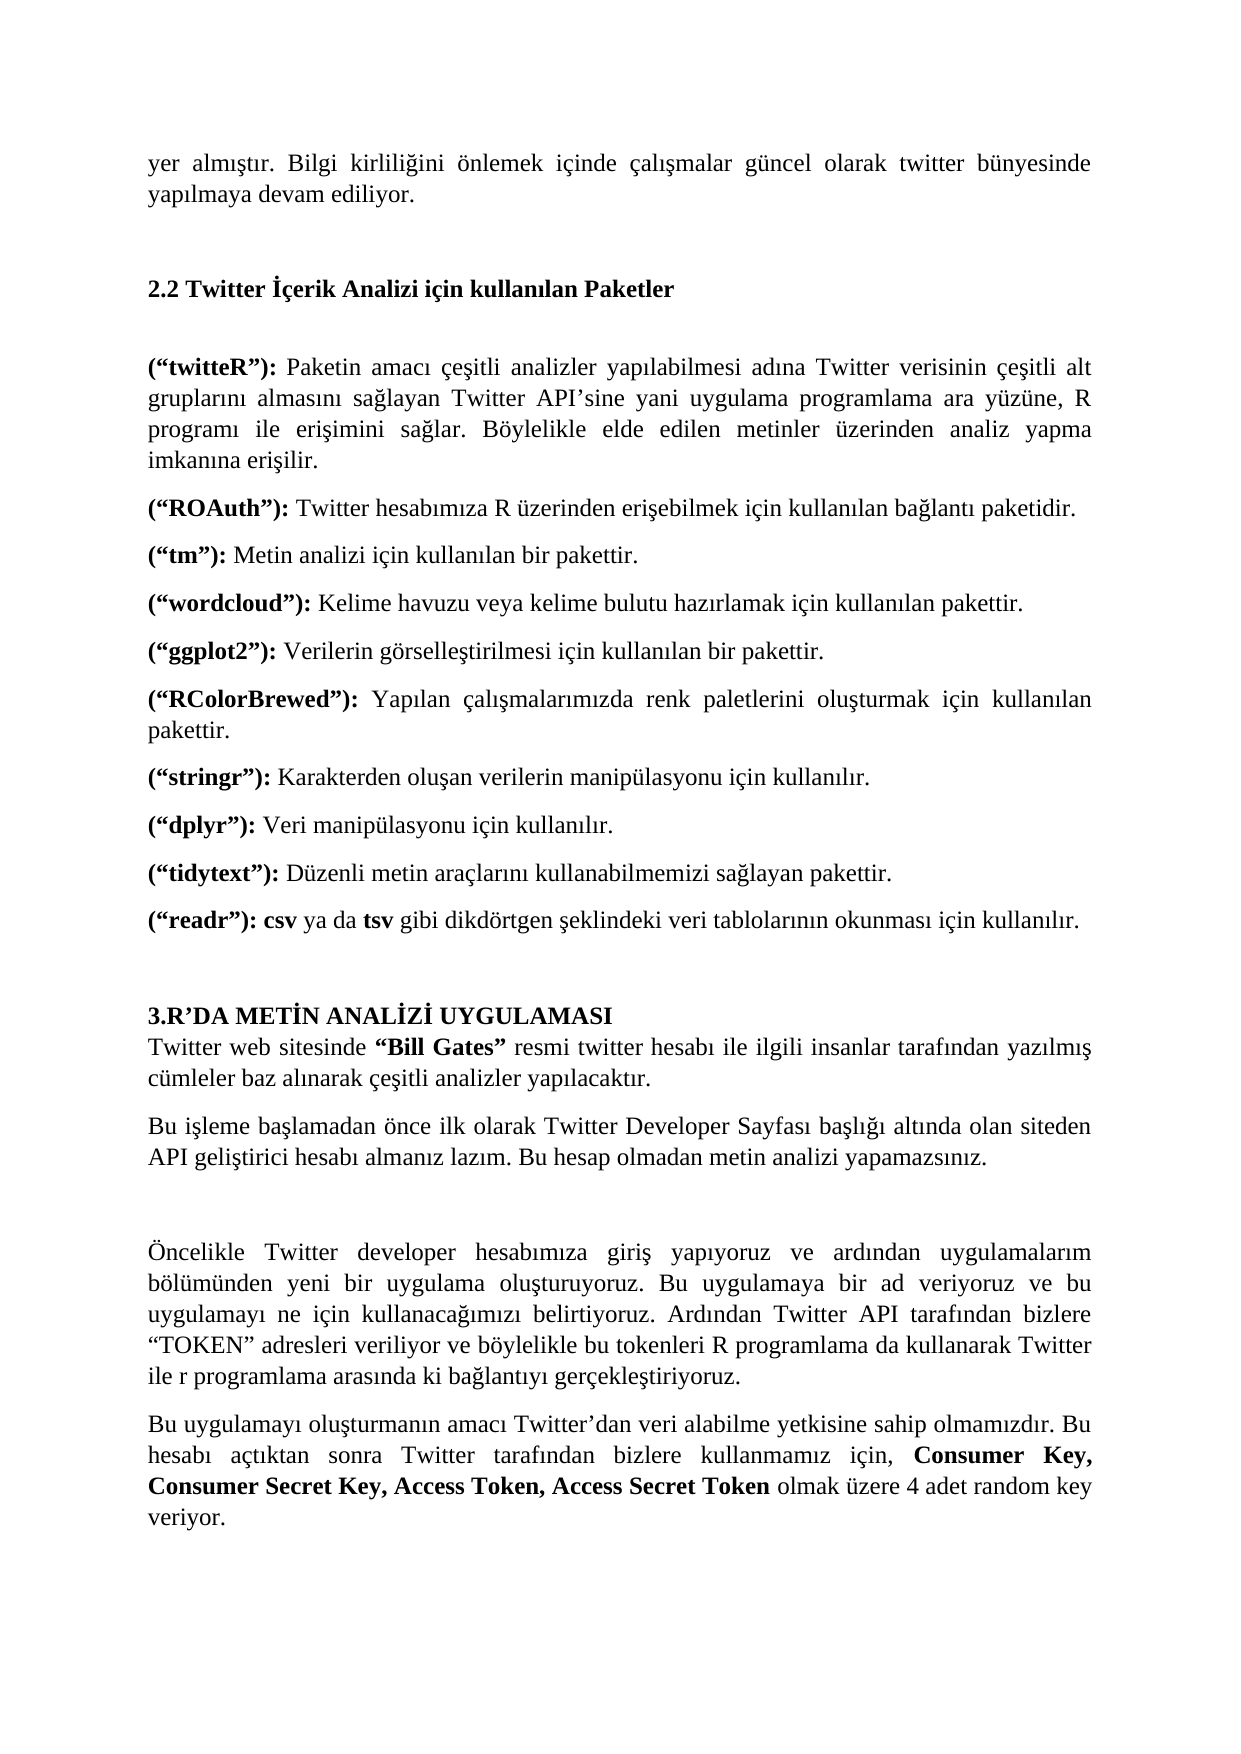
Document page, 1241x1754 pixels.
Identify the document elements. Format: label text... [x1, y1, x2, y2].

text (“RColorBrewed”): Yapılan çalışmalarımızda renk paletlerini oluşturmak için kullanılan pakettir. [148, 684, 1093, 743]
subtitle 3.R’DA METİN ANALİZİ UYGULAMASI [148, 1001, 1093, 1030]
text Bu işleme başlamadan önce ilk olarak Twitter Developer Sayfası başlığı altında olan siteden API geliştirici hesabı almanız lazım. Bu hesap olmadan metin analizi yapamazsınız. [148, 1111, 1093, 1171]
text (“dplyr”): Veri manipülasyonu için kullanılır. [148, 810, 1093, 839]
text Bu uygulamayı oluşturmanın amacı Twitter’dan veri alabilme yetkisine sahip olmamızdır. Bu hesabı açtıktan sonra Twitter tarafından bizlere kullanmamız için, Consumer Key, Consumer Secret Key, Access Token, Access Secret Token olmak üzere 4 adet random key veriyor. [148, 1409, 1093, 1531]
text (“wordcloud”): Kelime havuzu veya kelime bulutu hazırlamak için kullanılan pakettir. [148, 588, 1093, 617]
text (“stringr”): Karakterden oluşan verilerin manipülasyonu için kullanılır. [148, 762, 1093, 791]
text (“tidytext”): Düzenli metin araçlarını kullanabilmemizi sağlayan pakettir. [148, 858, 1093, 887]
text (“ggplot2”): Verilerin görselleştirilmesi için kullanılan bir pakettir. [148, 636, 1093, 665]
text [148, 148, 1093, 207]
text (“ROAuth”): Twitter hesabımıza R üzerinden erişebilmek için kullanılan bağlantı paketidir. [148, 493, 1093, 522]
text (“tm”): Metin analizi için kullanılan bir pakettir. [148, 541, 1093, 569]
text (“twitteR”): Paketin amacı çeşitli analizler yapılabilmesi adına Twitter verisinin çeşitli alt gruplarını almasını sağlayan Twitter API’sine yani uygulama programlama ara yüzüne, R programı ile erişimini sağlar. Böylelikle elde edilen metinler üzerinden analiz yapma imkanına erişilir. [148, 352, 1093, 474]
text Twitter web sitesinde “Bill Gates” resmi twitter hesabı ile ilgili insanlar tarafından yazılmış cümleler baz alınarak çeşitli analizler yapılacaktır. [148, 1032, 1093, 1092]
text (“readr”): csv ya da tsv gibi dikdörtgen şeklindeki veri tablolarının okunması için kullanılır. [148, 906, 1093, 934]
subtitle 2.2 Twitter İçerik Analizi için kullanılan Paketler [148, 274, 1093, 303]
text Öncelikle Twitter developer hesabımıza giriş yapıyoruz ve ardından uygulamalarım bölümünden yeni bir uygulama oluşturuyoruz. Bu uygulamaya bir ad veriyoruz ve bu uygulamayı ne için kullanacağımızı belirtiyoruz. Ardından Twitter API tarafından bizlere “TOKEN” adresleri veriliyor ve böylelikle bu tokenleri R programlama da kullanarak Twitter ile r programlama arasında ki bağlantıyı gerçekleştiriyoruz. [148, 1237, 1093, 1390]
